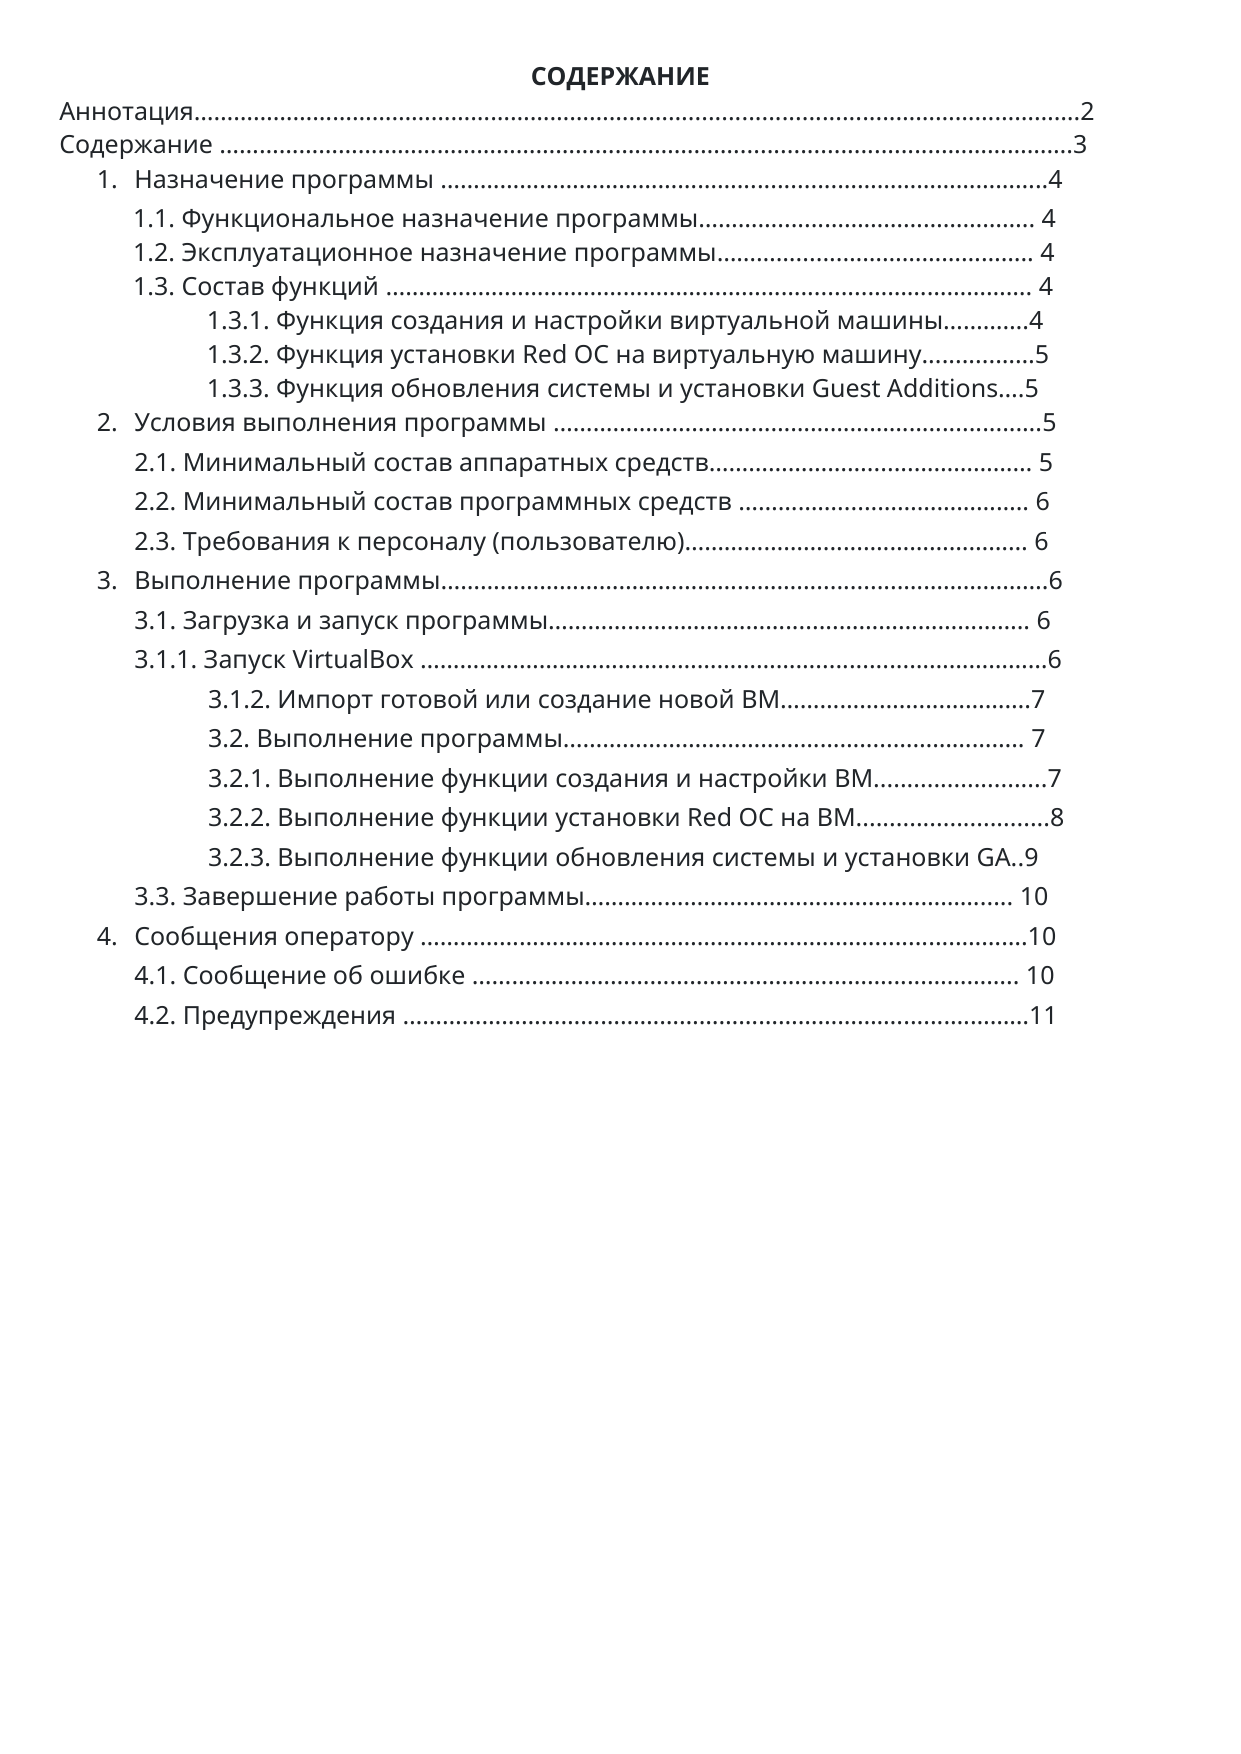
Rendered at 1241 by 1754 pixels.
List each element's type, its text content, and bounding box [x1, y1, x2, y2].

text Аннотация…………………………………………………………………...............................……………………….2 [59, 93, 1181, 127]
text 1.3. Состав функций ………………………………………………………..........……………………. 4 [133, 269, 1181, 303]
text Содержание ……………………………………………………………………................................……………….3 [59, 127, 1181, 161]
list 3.2.3. Выполнение функции обновления системы и установки GA..9 [134, 839, 1181, 873]
list 3.1.2. Импорт готовой или создание новой ВМ…………………....………….7 [134, 681, 1181, 716]
list 3.3. Завершение работы программы……………………………………………………..... 10 [134, 879, 1181, 913]
text 1.2. Эксплуатационное назначение программы………….......……………………….. 4 [133, 235, 1181, 269]
list Условия выполнения программы ………………………………………………….............….5 [97, 405, 1181, 439]
list 3.2.1. Выполнение функции создания и настройки ВМ..........................7 [134, 760, 1181, 794]
list 3.2.2. Выполнение функции установки Red ОС на ВМ.............................8 [134, 800, 1181, 834]
text 1.3.2. Функция установки Red ОС на виртуальную машину...........……5 [133, 337, 1181, 371]
list 2.2. Минимальный состав программных средств ……………......………………….. 6 [134, 484, 1181, 518]
list 4.2. Предупреждения …………………………………………………………………........…………11 [134, 997, 1181, 1031]
text 1.3.1. Функция создания и настройки виртуальной машины………….4 [133, 303, 1181, 337]
list 3.1.1. Запуск VirtualBox ……………………………………………………..............…………………6 [134, 642, 1181, 676]
list 4.1. Сообщение об ошибке ………………………………………………………......………….. 10 [134, 958, 1181, 992]
list Сообщения оператору …………………………………………………………….............……….10 [97, 918, 1181, 952]
list 2.3. Требования к персоналу (пользователю)………………….......…………………… 6 [134, 523, 1181, 558]
list 3.2. Выполнение программы……………………………………….....……………….. 7 [134, 721, 1181, 755]
text 1.3.3. Функция обновления системы и установки Guest Additions….5 [133, 371, 1181, 405]
list Назначение программы ………………………………………...............…………………………..4 [97, 161, 1181, 195]
list 2.1. Минимальный состав аппаратных средств…………………….......……………… 5 [134, 444, 1181, 479]
list Выполнение программы………………………………………………................………………….6 [97, 563, 1181, 597]
list 3.1. Загрузка и запуск программы………………………………........……………………….. 6 [134, 602, 1181, 637]
text 1.1. Функциональное назначение программы………….......………………………….. 4 [133, 201, 1181, 235]
text СОДЕРЖАНИЕ [59, 59, 1181, 93]
